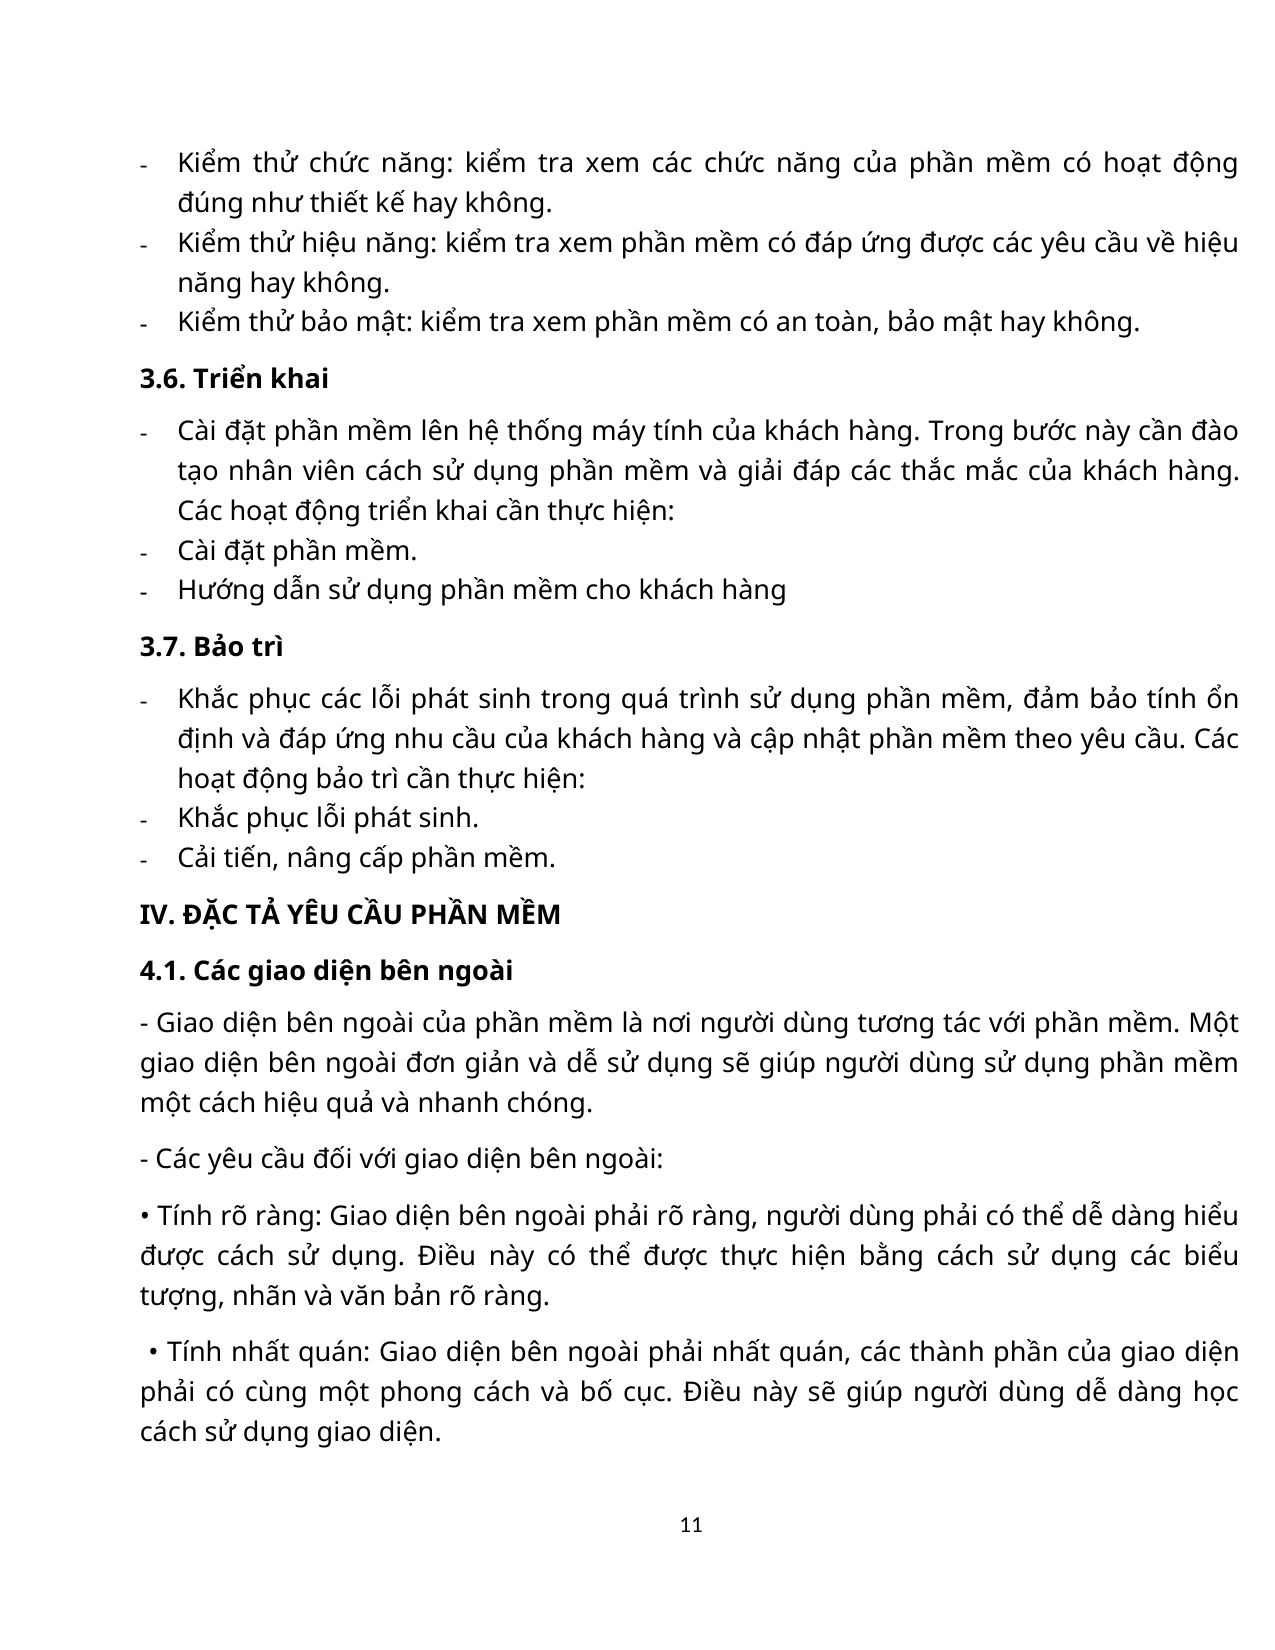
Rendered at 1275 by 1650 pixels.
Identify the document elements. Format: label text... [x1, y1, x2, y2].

subtitle 4.1. Các giao diện bên ngoài [139, 952, 1242, 988]
text - Giao diện bên ngoài của phần mềm là nơi người dùng tương tác với phần mềm. Một giao diện bên ngoài đơn giản và dễ sử dụng sẽ giúp người dùng sử dụng phần mềm một cách hiệu quả và nhanh chóng. [139, 1004, 1242, 1120]
list Kiểm thử bảo mật: kiểm tra xem phần mềm có an toàn, bảo mật hay không. [139, 303, 1242, 340]
list Kiểm thử chức năng: kiểm tra xem các chức năng của phần mềm có hoạt động đúng như thiết kế hay không. [139, 144, 1242, 220]
text • Tính rõ ràng: Giao diện bên ngoài phải rõ ràng, người dùng phải có thể dễ dàng hiểu được cách sử dụng. Điều này có thể được thực hiện bằng cách sử dụng các biểu tượng, nhãn và văn bản rõ ràng. [139, 1196, 1242, 1313]
subtitle 3.7. Bảo trì [139, 627, 1242, 664]
list Hướng dẫn sử dụng phần mềm cho khách hàng [139, 571, 1242, 608]
text IV. ĐẶC TẢ YÊU CẦU PHẦN MỀM [139, 895, 1242, 932]
subtitle 3.6. Triển khai [139, 359, 1242, 396]
list Khắc phục các lỗi phát sinh trong quá trình sử dụng phần mềm, đảm bảo tính ổn định và đáp ứng nhu cầu của khách hàng và cập nhật phần mềm theo yêu cầu. Các hoạt động bảo trì cần thực hiện: [139, 679, 1242, 796]
list Cài đặt phần mềm. [139, 531, 1242, 568]
text • Tính nhất quán: Giao diện bên ngoài phải nhất quán, các thành phần của giao diện phải có cùng một phong cách và bố cục. Điều này sẽ giúp người dùng dễ dàng học cách sử dụng giao diện. [139, 1332, 1242, 1449]
list Cài đặt phần mềm lên hệ thống máy tính của khách hàng. Trong bước này cần đào tạo nhân viên cách sử dụng phần mềm và giải đáp các thắc mắc của khách hàng. Các hoạt động triển khai cần thực hiện: [139, 412, 1242, 528]
list Kiểm thử hiệu năng: kiểm tra xem phần mềm có đáp ứng được các yêu cầu về hiệu năng hay không. [139, 223, 1242, 300]
list Cải tiến, nâng cấp phần mềm. [139, 839, 1242, 876]
list Khắc phục lỗi phát sinh. [139, 799, 1242, 836]
text - Các yêu cầu đối với giao diện bên ngoài: [139, 1140, 1242, 1177]
